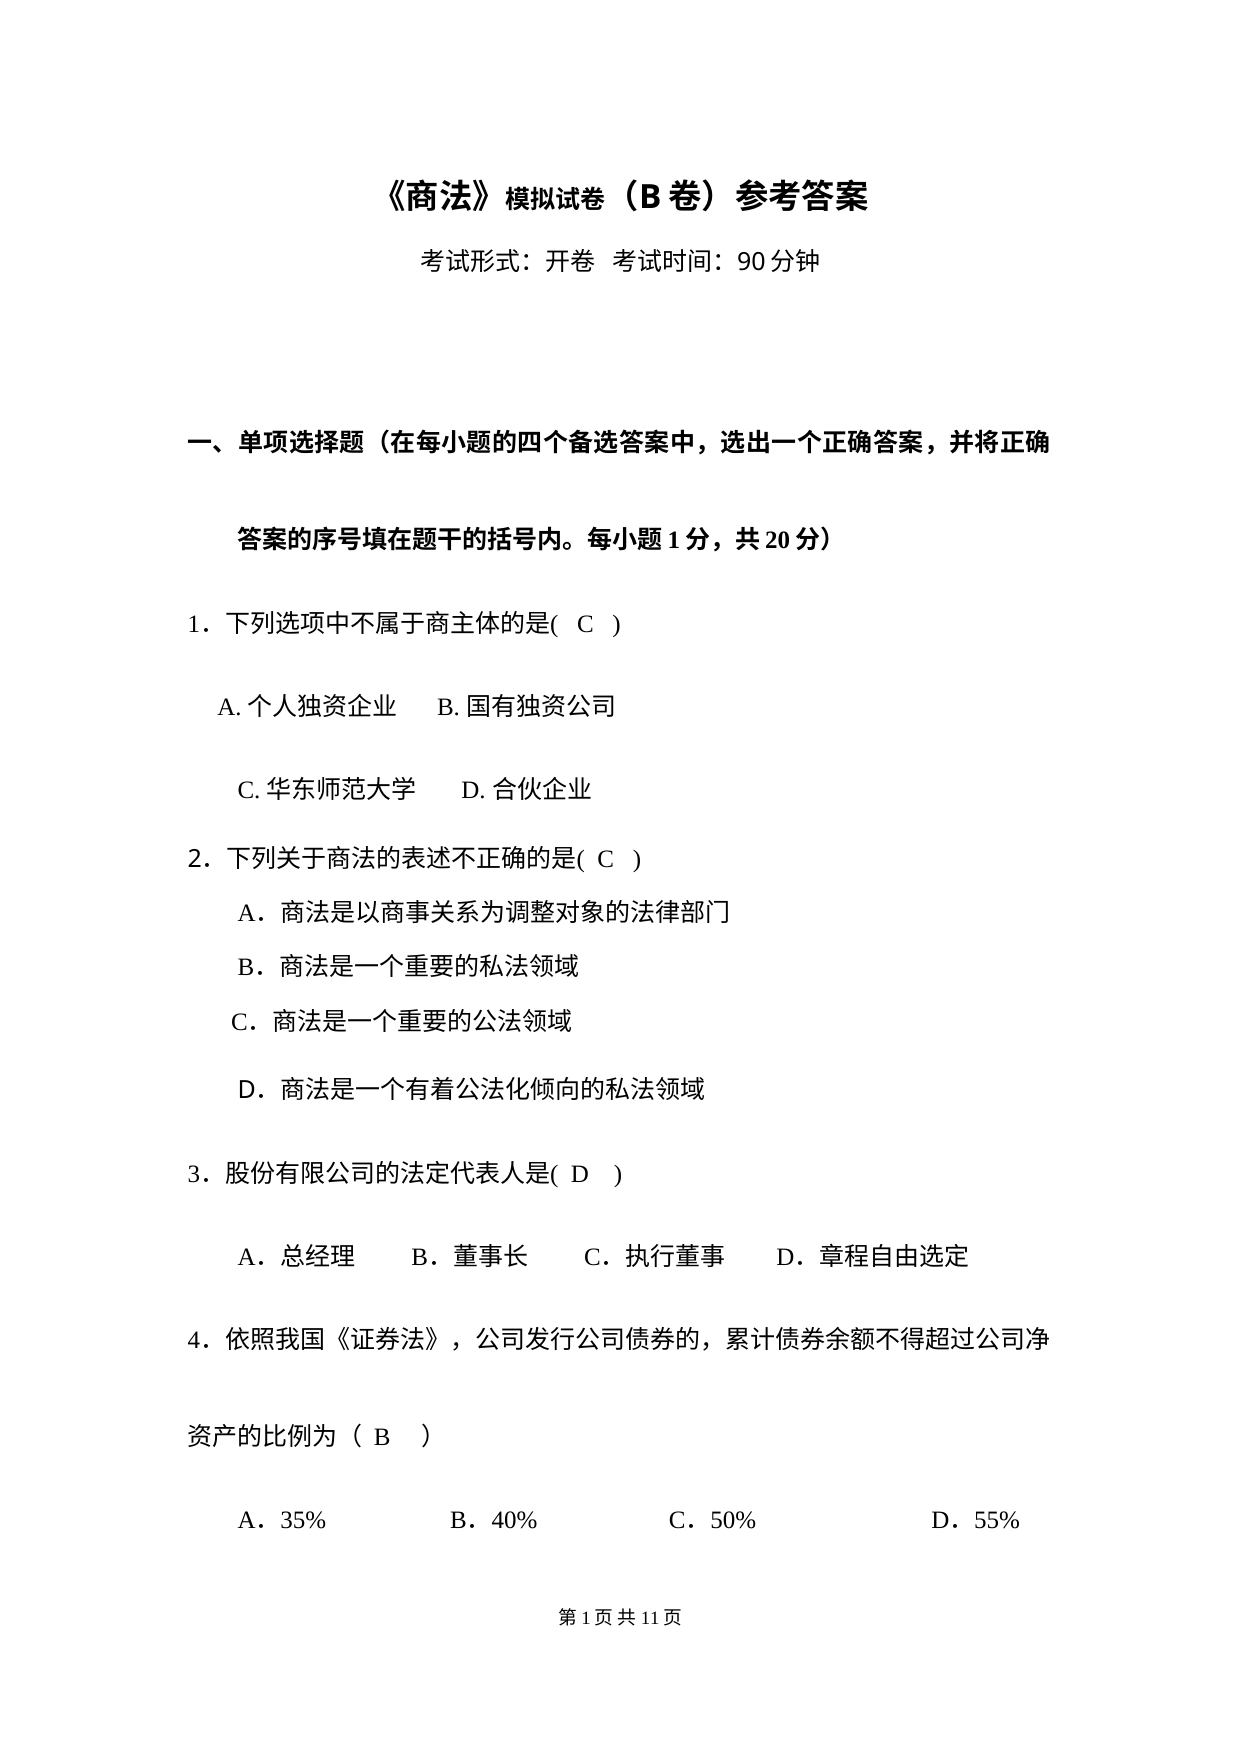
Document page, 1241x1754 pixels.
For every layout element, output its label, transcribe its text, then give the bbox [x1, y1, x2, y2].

text C. 华东师范大学 D. 合伙企业 [187, 755, 1053, 820]
text A．35% B．40% C．50% D．55% [187, 1486, 1053, 1551]
text B．商法是一个重要的私法领域 [187, 947, 1053, 983]
text 3．股份有限公司的法定代表人是( D ) [187, 1139, 1053, 1204]
text 考试形式：开卷 考试时间：90分钟 [187, 227, 1053, 292]
text 《商法》模拟试卷（B卷）参考答案 [187, 162, 1053, 227]
text A．总经理 B．董事长 C．执行董事 D．章程自由选定 [187, 1222, 1053, 1287]
text C．商法是一个重要的公法领域 [206, 1001, 1053, 1037]
text 2．下列关于商法的表述不正确的是( C ) [187, 838, 1053, 874]
text 4．依照我国《证券法》，公司发行公司债券的，累计债券余额不得超过公司净资产的比例为（ B ） [187, 1305, 1053, 1467]
text 一、单项选择题（在每小题的四个备选答案中，选出一个正确答案，并将正确答案的序号填在题干的括号内。每小题1分，共20分） [187, 408, 1053, 571]
text D．商法是一个有着公法化倾向的私法领域 [187, 1056, 1053, 1121]
text A．商法是以商事关系为调整对象的法律部门 [187, 892, 1053, 929]
text A. 个人独资企业 B. 国有独资公司 [187, 672, 1053, 737]
text 1．下列选项中不属于商主体的是( C ) [187, 589, 1053, 654]
